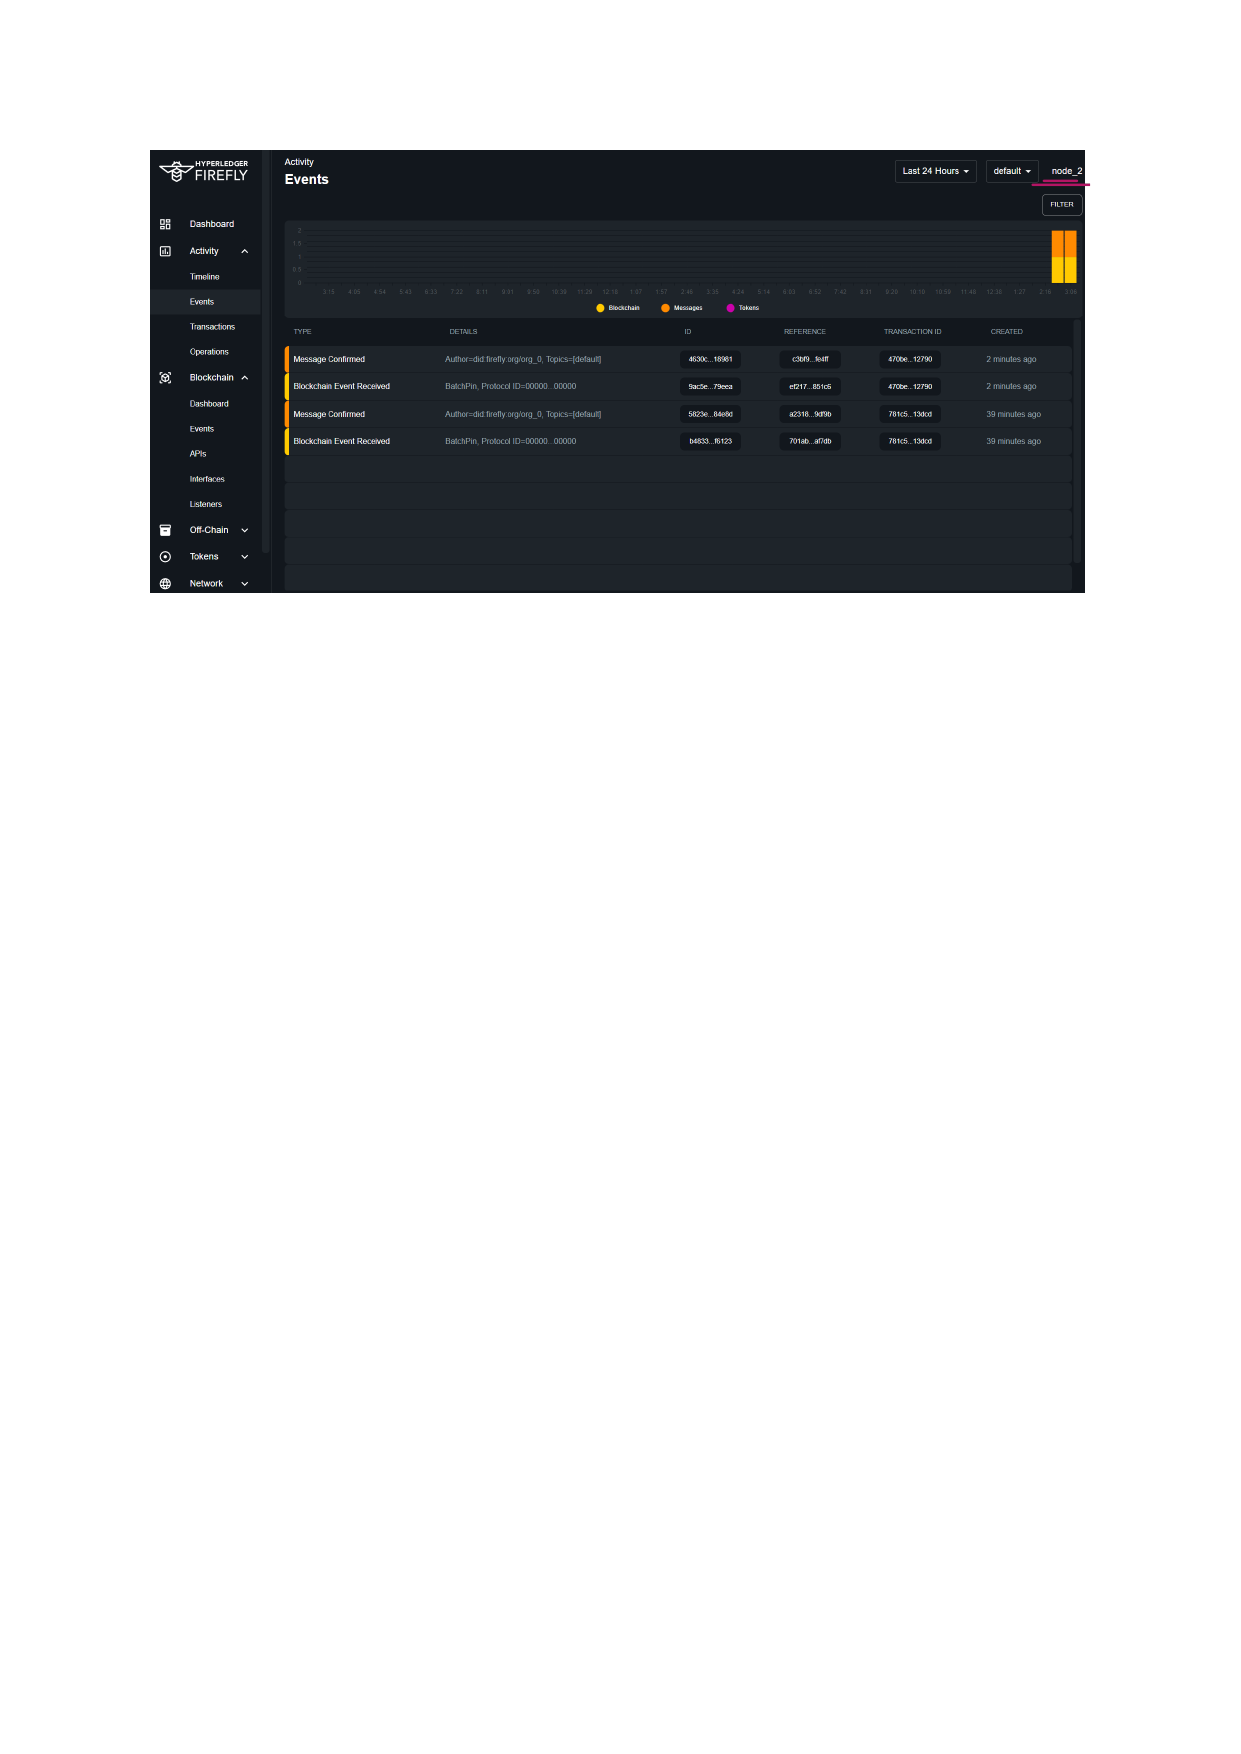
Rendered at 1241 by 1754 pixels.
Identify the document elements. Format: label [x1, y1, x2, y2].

picture [150, 150, 1091, 593]
